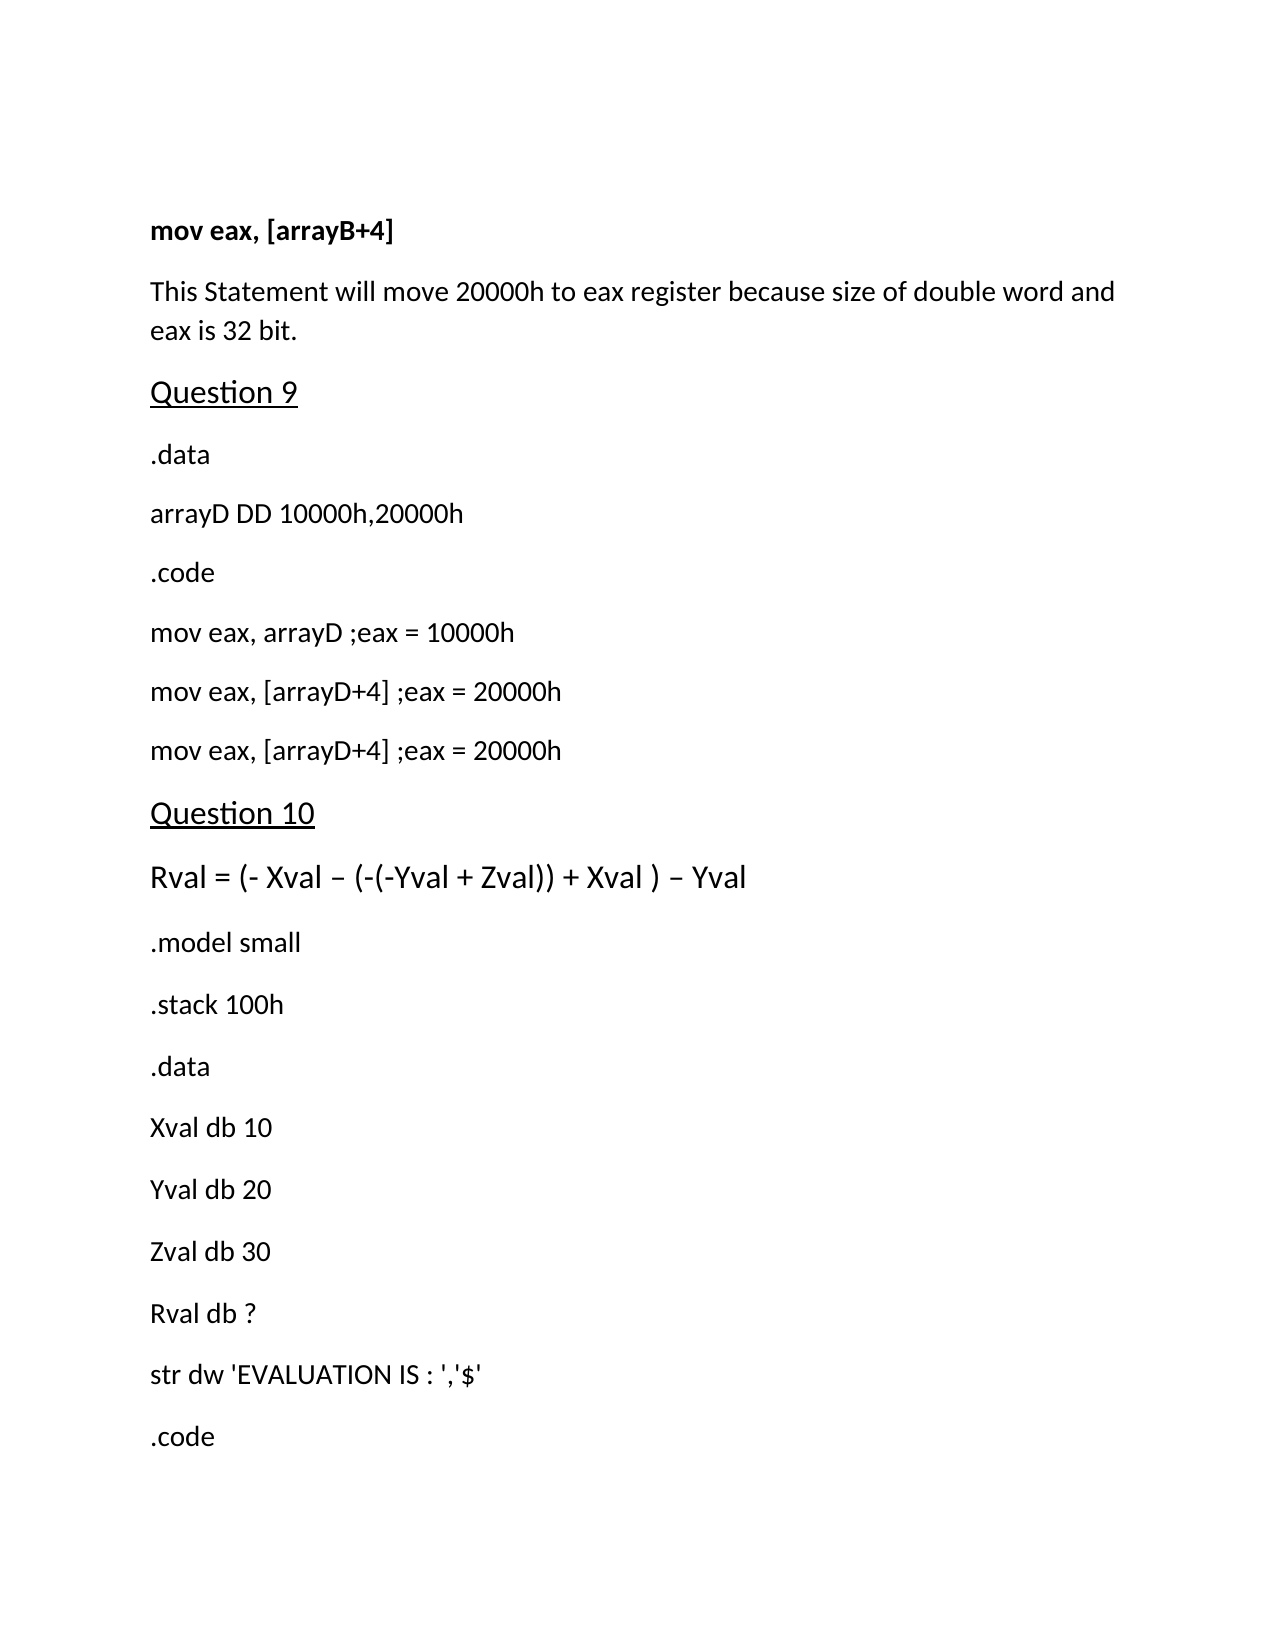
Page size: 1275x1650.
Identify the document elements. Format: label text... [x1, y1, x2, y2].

text .data [150, 1048, 1125, 1083]
text mov eax, [arrayD+4] ;eax = 20000h [150, 732, 1125, 768]
text Question 9 [150, 371, 1125, 412]
text arrayD DD 10000h,20000h [150, 495, 1125, 531]
text mov eax, arrayD ;eax = 10000h [150, 614, 1125, 649]
text Xval db 10 [150, 1109, 1125, 1145]
text .data [150, 436, 1125, 472]
text Yval db 20 [150, 1171, 1125, 1207]
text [150, 273, 1125, 348]
text .code [150, 1418, 1125, 1454]
text mov eax, [arrayD+4] ;eax = 20000h [150, 673, 1125, 709]
text .code [150, 554, 1125, 590]
text Rval = (- Xval – (-(-Yval + Zval)) + Xval ) – Yval [150, 856, 1125, 897]
text .model small [150, 924, 1125, 960]
text mov eax, [arrayB+4] [150, 212, 1125, 247]
text Zval db 30 [150, 1233, 1125, 1268]
text .stack 100h [150, 986, 1125, 1021]
text Rval db ? [150, 1295, 1125, 1330]
text str dw 'EVALUATION IS : ','$' [150, 1356, 1125, 1392]
text Question 10 [150, 792, 1125, 832]
